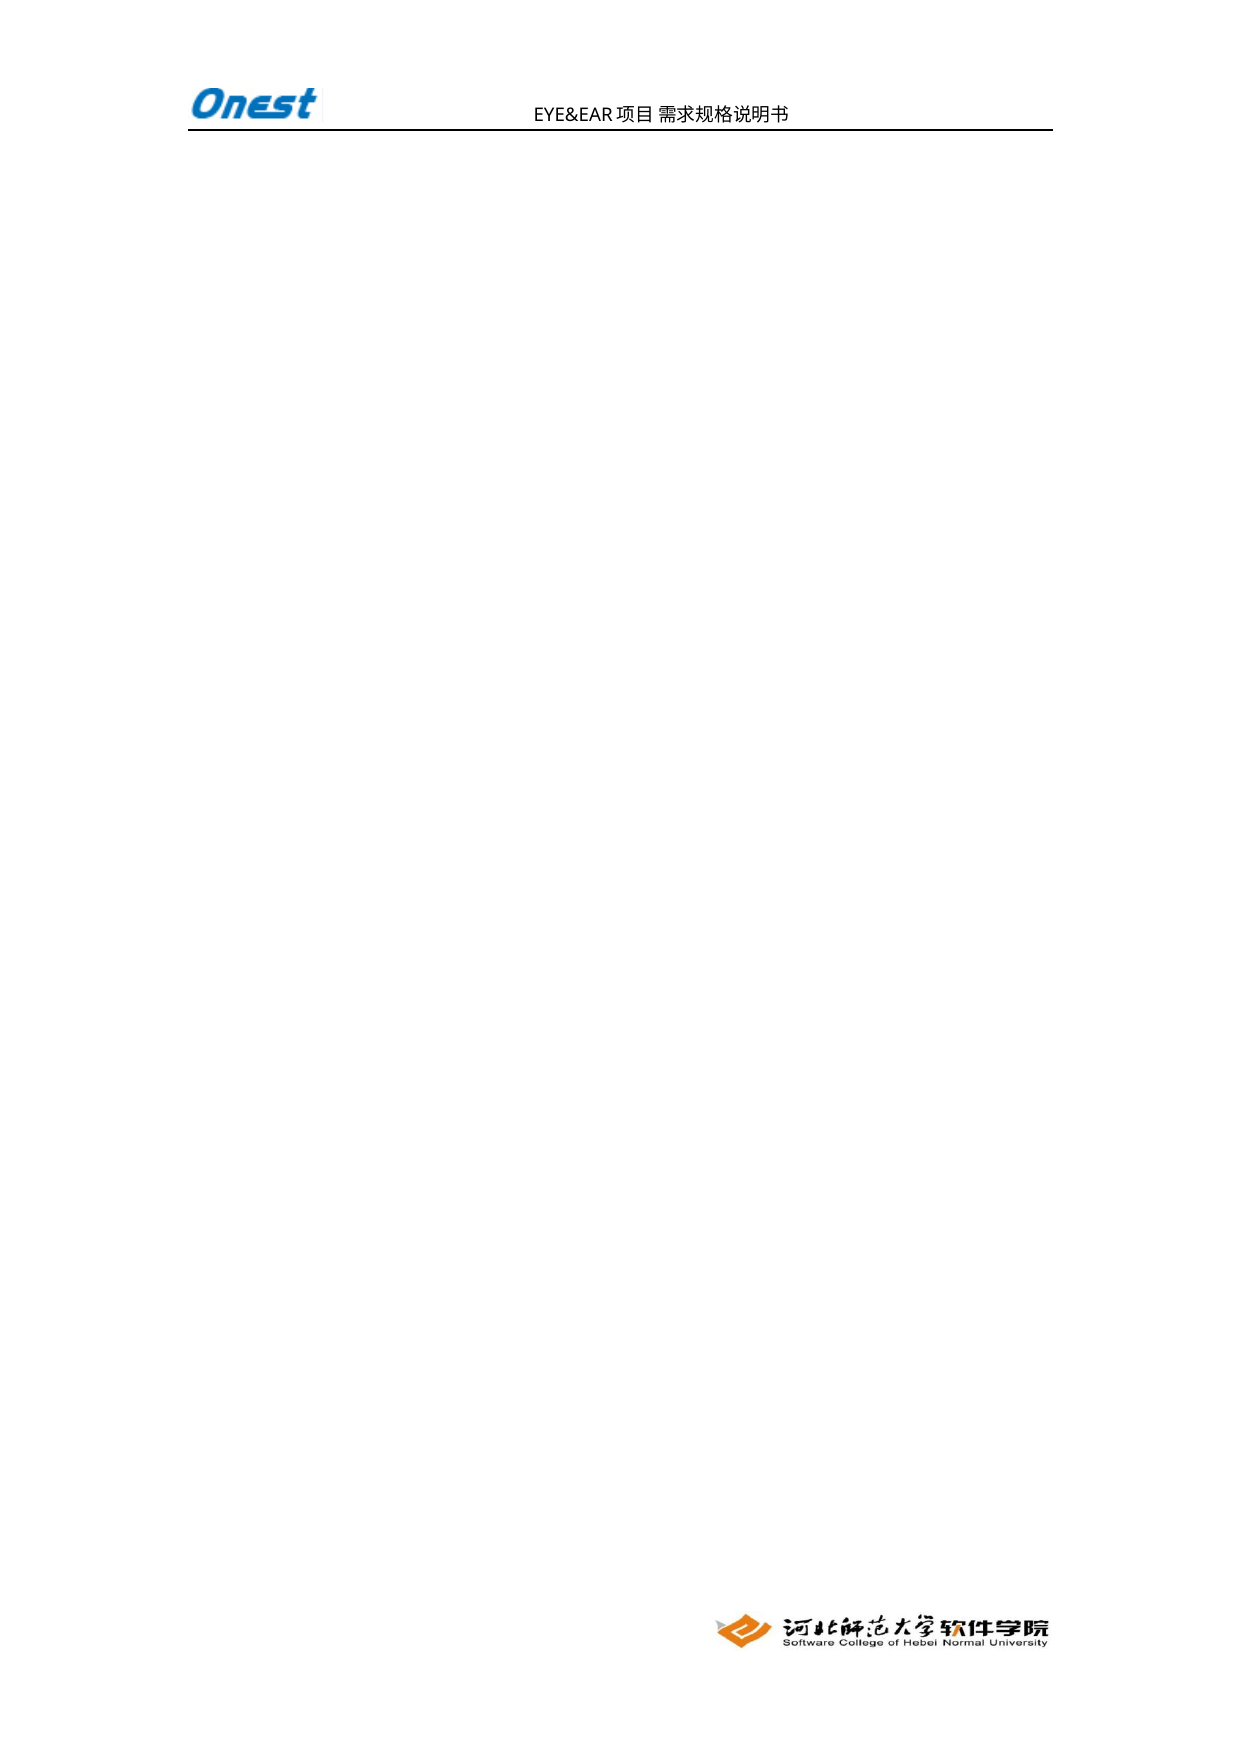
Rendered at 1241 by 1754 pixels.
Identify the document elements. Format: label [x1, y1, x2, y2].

picture [187, 88, 324, 122]
picture [710, 1611, 1053, 1651]
